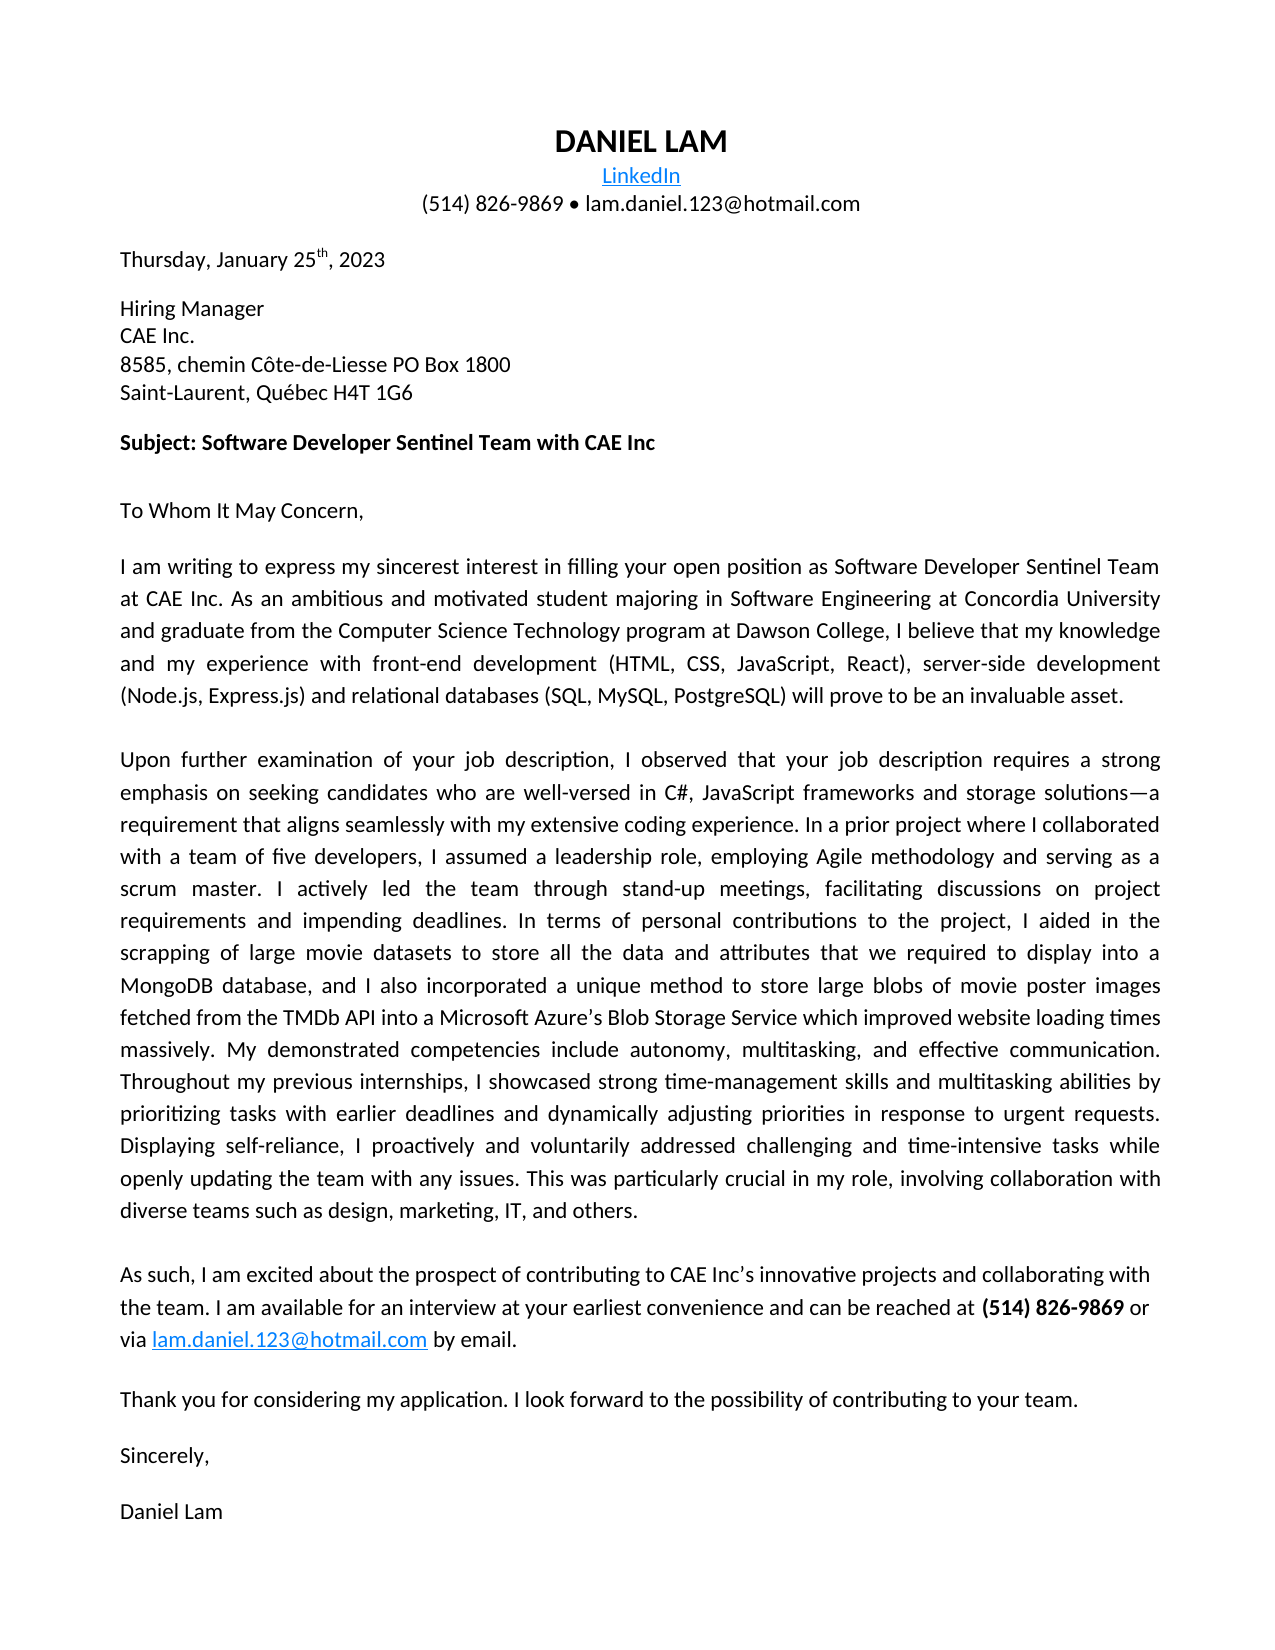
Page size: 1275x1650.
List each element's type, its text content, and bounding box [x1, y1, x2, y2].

text Sincerely, [120, 1441, 1162, 1469]
text As such, I am excited about the prospect of contributing to CAE Inc’s innovative projects and collaborating with the team. I am available for an interview at your earliest convenience and can be reached at (514) 826-9869 or via lam.daniel.123@hotmail.com by email. [120, 1260, 1162, 1353]
text CAE Inc. [120, 322, 1162, 350]
text (514) 826-9869 • lam.daniel.123@hotmail.com [120, 189, 1162, 217]
text Hiring Manager [120, 294, 1162, 322]
text Saint-Laurent, Québec H4T 1G6 [120, 378, 1162, 406]
text Daniel Lam [120, 1497, 1162, 1525]
text 8585, chemin Côte-de-Liesse PO Box 1800 [120, 350, 1162, 378]
subtitle Thursday, January 25th, 2023 [120, 245, 1162, 273]
subtitle LinkedIn [120, 161, 1162, 189]
text I am writing to express my sincerest interest in filling your open position as Software Developer Sentinel Team at CAE Inc. As an ambitious and motivated student majoring in Software Engineering at Concordia University and graduate from the Computer Science Technology program at Dawson College, I believe that my knowledge and my experience with front-end development (HTML, CSS, JavaScript, React), server-side development (Node.js, Express.js) and relational databases (SQL, MySQL, PostgreSQL) will prove to be an invaluable asset. [120, 552, 1162, 709]
text Subject: Software Developer Sentinel Team with CAE Inc [120, 434, 1162, 454]
text To Whom It May Concern, [120, 496, 1162, 524]
text Thank you for considering my application. I look forward to the possibility of contributing to your team. [120, 1385, 1162, 1413]
text Upon further examination of your job description, I observed that your job description requires a strong emphasis on seeking candidates who are well-versed in C#, JavaScript frameworks and storage solutions—a requirement that aligns seamlessly with my extensive coding experience. In a prior project where I collaborated with a team of five developers, I assumed a leadership role, employing Agile methodology and serving as a scrum master. I actively led the team through stand-up meetings, facilitating discussions on project requirements and impending deadlines. In terms of personal contributions to the project, I aided in the scrapping of large movie datasets to store all the data and attributes that we required to display into a MongoDB database, and I also incorporated a unique method to store large blobs of movie poster images fetched from the TMDb API into a Microsoft Azure’s Blob Storage Service which improved website loading times massively. My demonstrated competencies include autonomy, multitasking, and effective communication. Throughout my previous internships, I showcased strong time-management skills and multitasking abilities by prioritizing tasks with earlier deadlines and dynamically adjusting priorities in response to urgent requests. Displaying self-reliance, I proactively and voluntarily addressed challenging and time-intensive tasks while openly updating the team with any issues. This was particularly crucial in my role, involving collaboration with diverse teams such as design, marketing, IT, and others. [120, 745, 1162, 1224]
subtitle DANIEL LAM [120, 120, 1162, 161]
